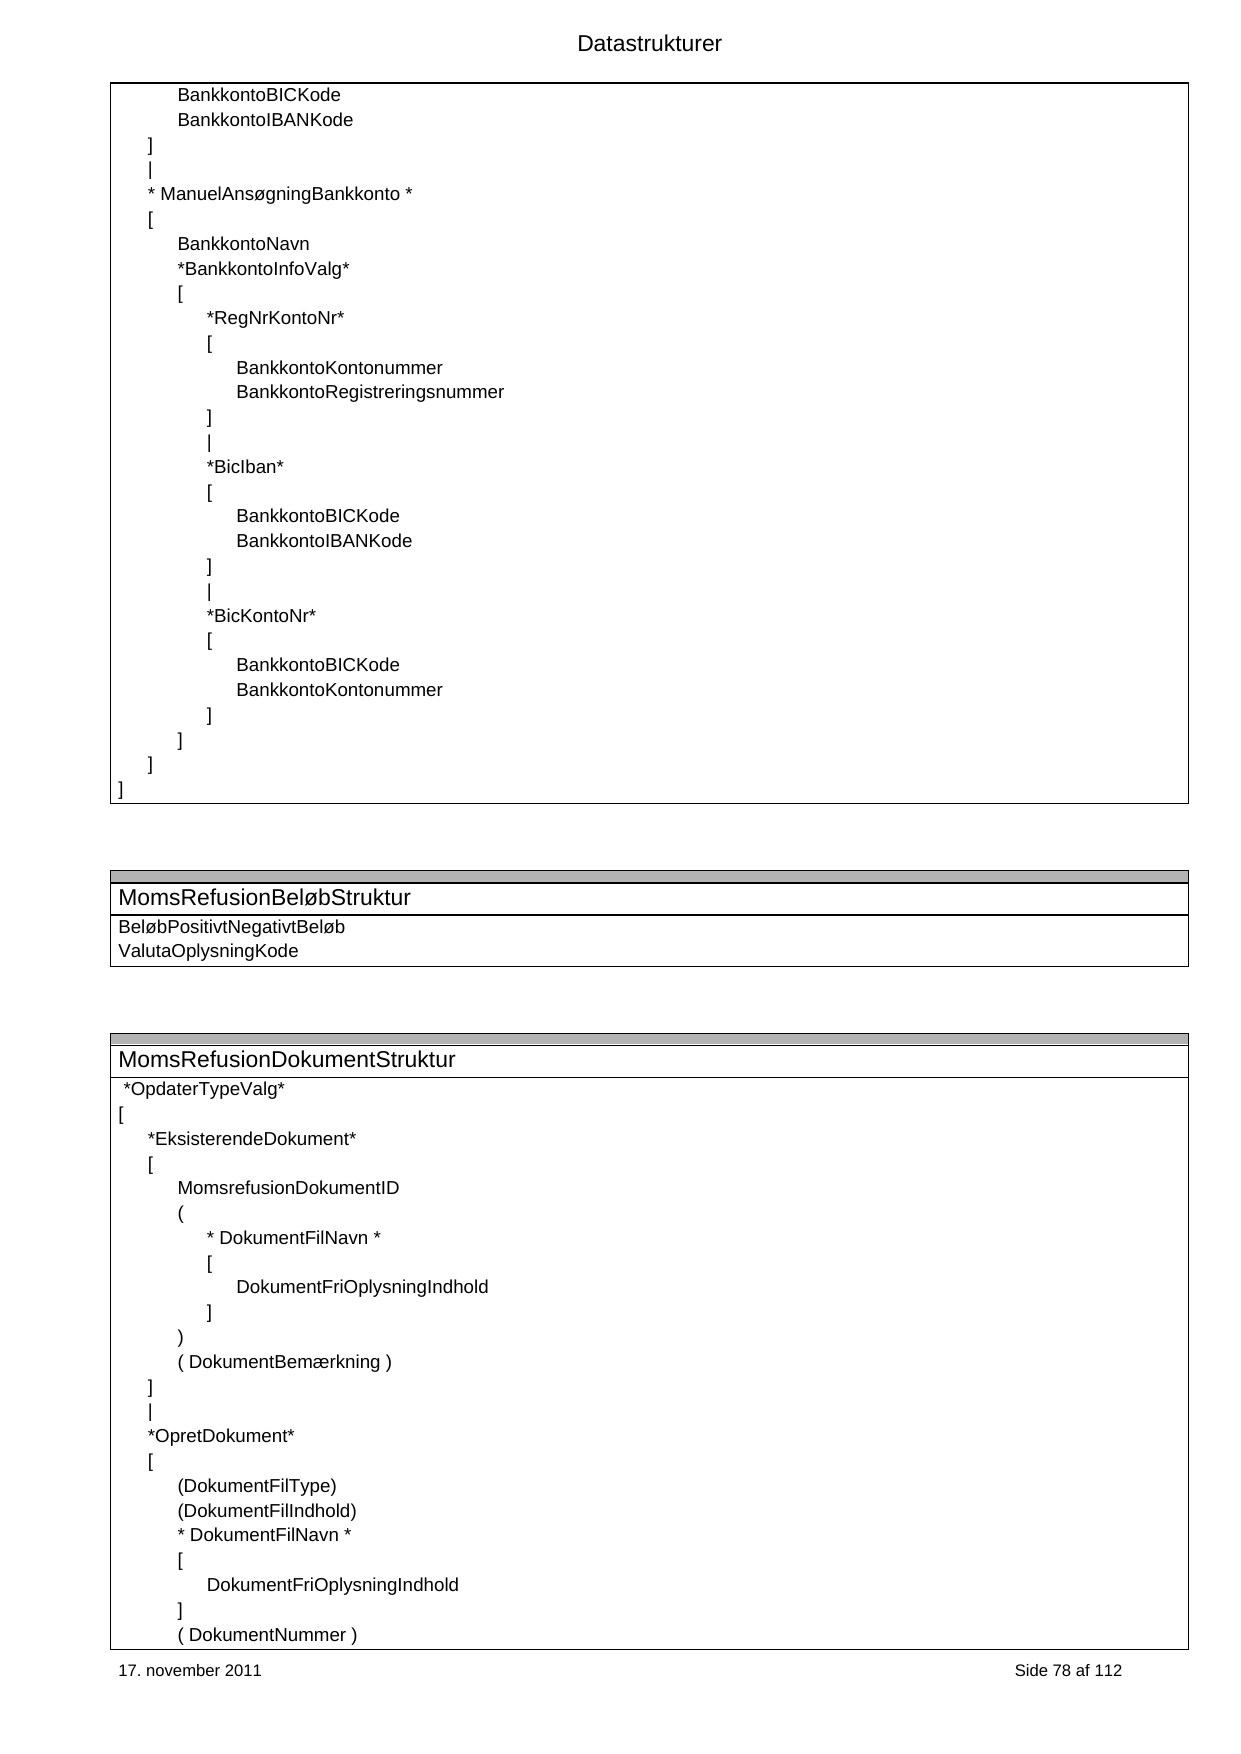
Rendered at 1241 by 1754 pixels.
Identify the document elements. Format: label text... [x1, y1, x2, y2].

table_cell MomsRefusionDokumentStruktur [111, 1046, 1188, 1076]
table_header [111, 1034, 1188, 1044]
table_header [111, 871, 1188, 882]
table_cell BeløbPositivtNegativtBeløb ValutaOplysningKode [111, 916, 1188, 966]
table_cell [111, 1078, 1188, 1649]
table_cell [111, 84, 1188, 803]
table_cell MomsRefusionBeløbStruktur [111, 884, 1188, 914]
